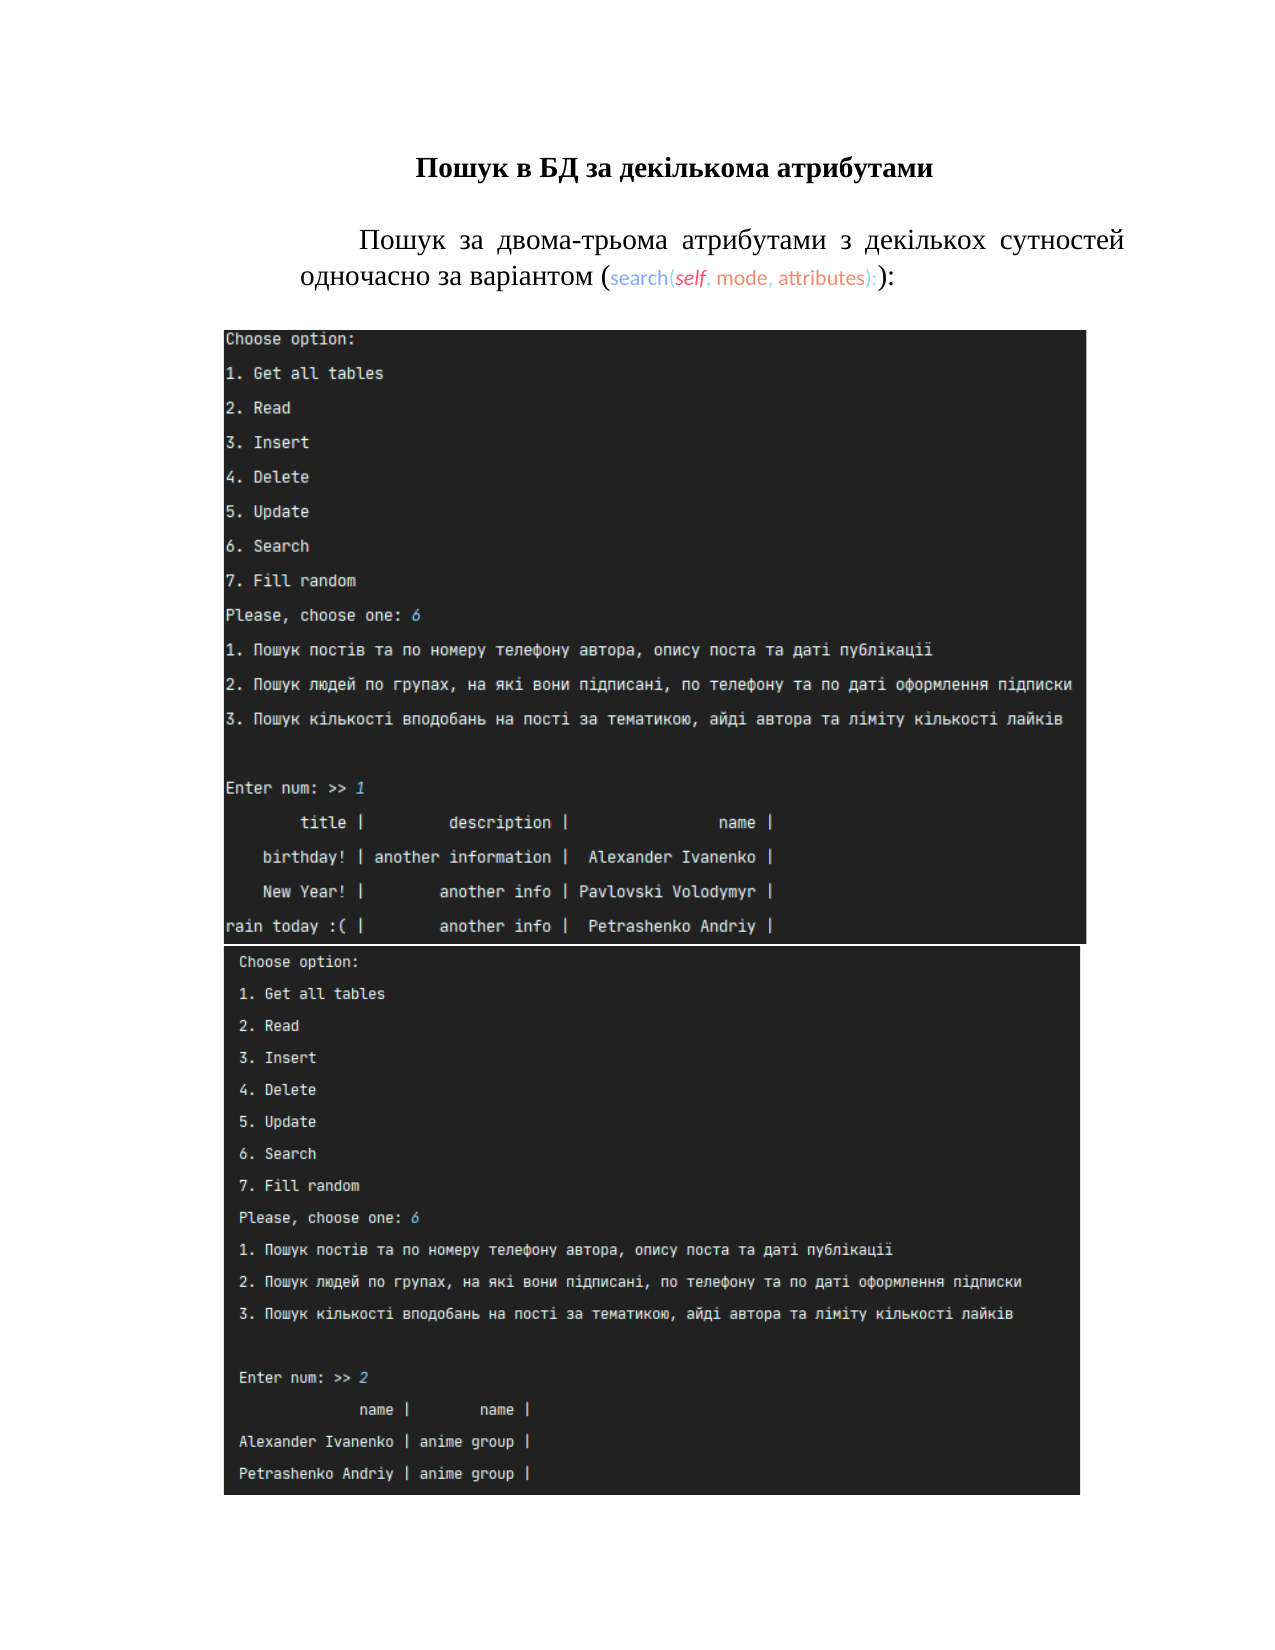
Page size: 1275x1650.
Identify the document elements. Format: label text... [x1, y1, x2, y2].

list Пошук в БД за декількома атрибутами [224, 150, 1125, 183]
picture [223, 946, 1080, 1495]
picture [223, 330, 1087, 944]
list Пошук за двома-трьома атрибутами з декількох сутностей одночасно за варіантом (search(self, mode, attributes):): [300, 222, 1125, 292]
